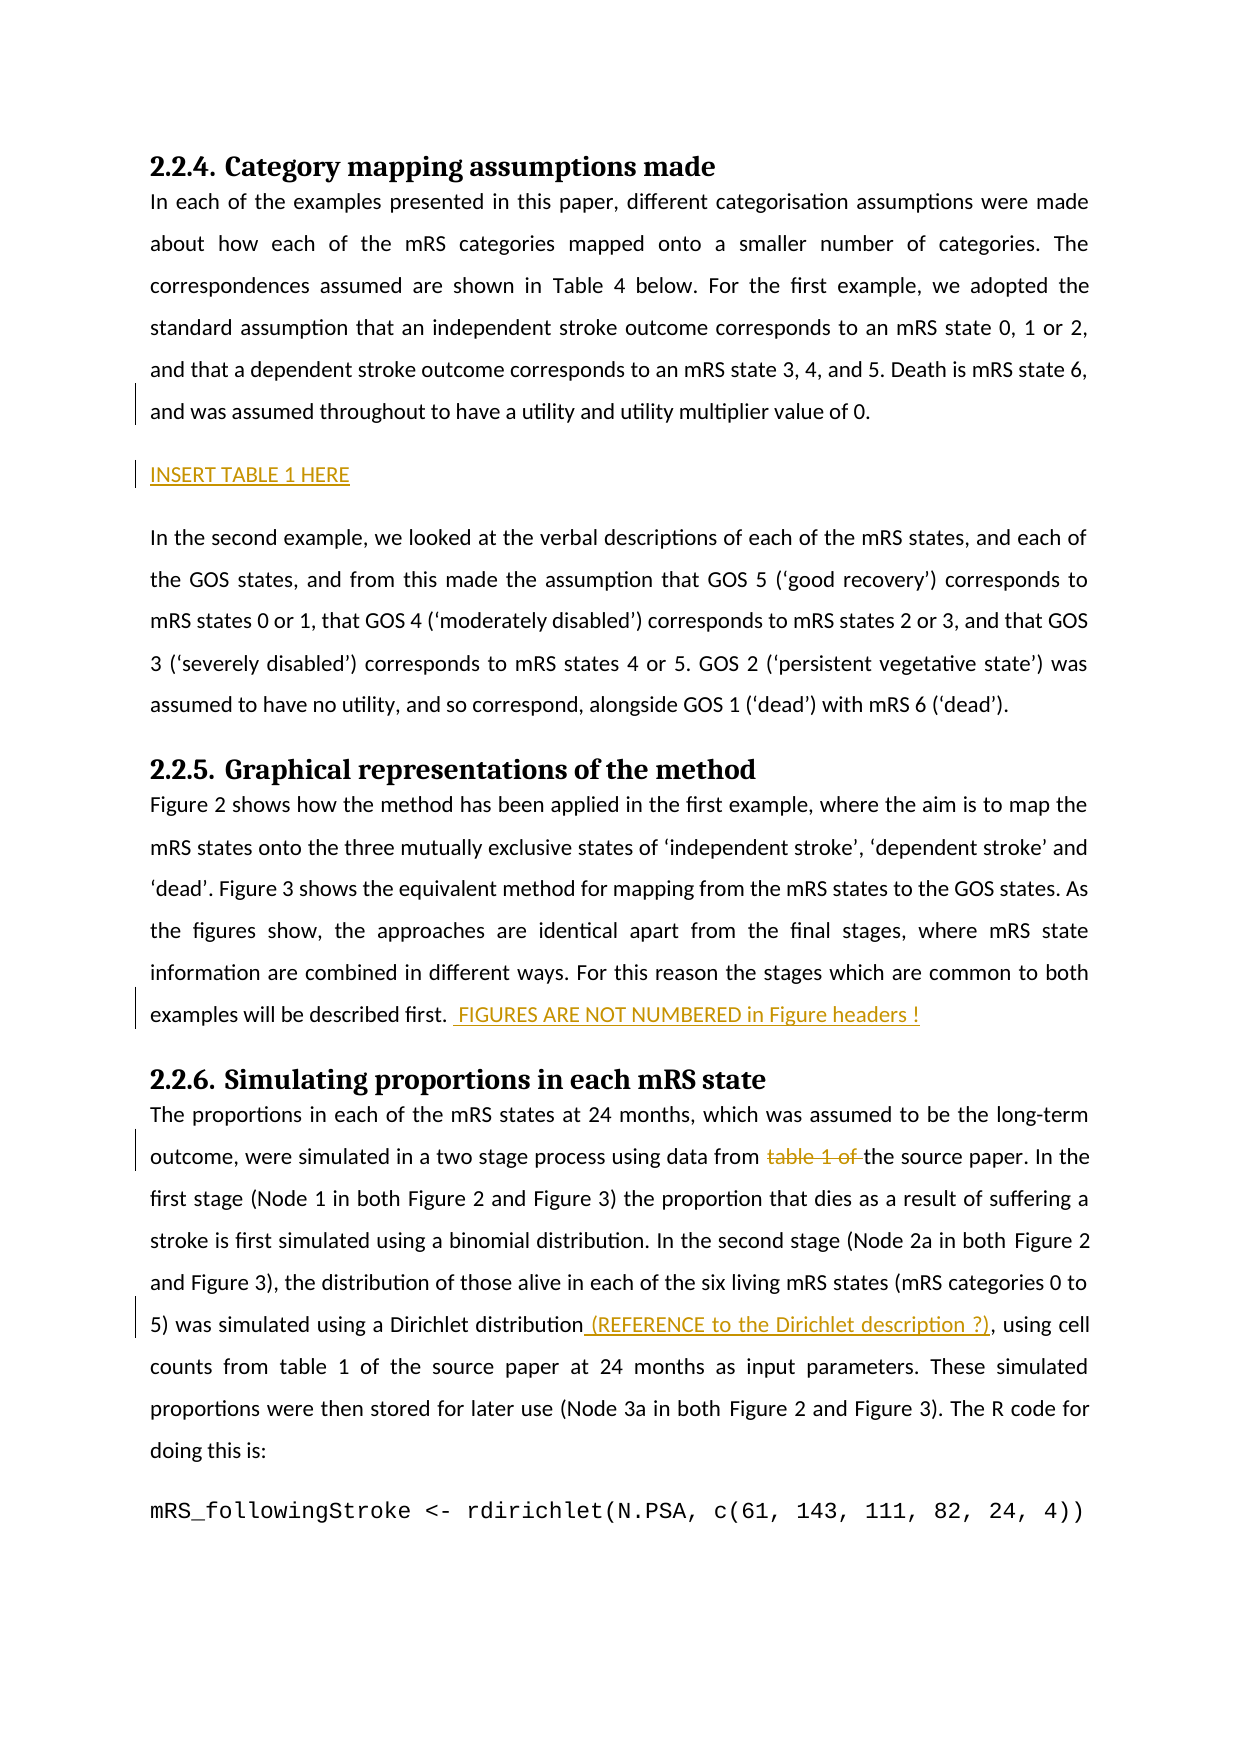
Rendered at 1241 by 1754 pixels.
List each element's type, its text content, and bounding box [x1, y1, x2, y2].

text Figure 1 shows how the method has been applied in the first example, where the aim is to map the mRS states onto the three mutually exclusive states of ‘independent stroke’, ‘dependent stroke’ and ‘dead’. Figure 2 shows the equivalent method for mapping from the mRS states to the GOS states. As the figures show, the approaches are identical apart from the final stages, where mRS state information are combined in different ways. For this reason the stages which are common to both examples will be described first. [150, 791, 1090, 1028]
subtitle Graphical representations of the method [150, 753, 1090, 787]
subtitle Category mapping assumptions made [150, 150, 1090, 183]
text The proportions in each of the mRS states at 24 months, which was assumed to be the long-term outcome, were simulated in a two stage process using data from the source paper. In the first stage (Node 1 in both Figure 1 and Figure 2) the proportion that dies as a result of suffering a stroke is first simulated using a binomial distribution. In the second stage (Node 2a in both Figure 1 and Figure 2), the distribution of those alive in each of the six living mRS states (mRS categories 0 to 5) was simulated using a Dirichlet distribution, using cell counts from table 1 of the source paper at 24 months as input parameters. These simulated proportions were then stored for later use (Node 3a in both Figure 1 and Figure 2). The R code for doing this is: [150, 1101, 1090, 1464]
text mRS_followingStroke <- rdirichlet(N.PSA, c(61, 143, 111, 82, 24, 4)) [150, 1499, 1090, 1525]
text In the second example, we looked at the verbal descriptions of each of the mRS states, and each of the GOS states, and from this made the assumption that GOS 5 (‘good recovery’) corresponds to mRS states 0 or 1, that GOS 4 (‘moderately disabled’) corresponds to mRS states 2 or 3, and that GOS 3 (‘severely disabled’) corresponds to mRS states 4 or 5. GOS 2 (‘persistent vegetative state’) was assumed to have no utility, and so correspond, alongside GOS 1 (‘dead’) with mRS 6 (‘dead’). [150, 523, 1090, 719]
text In each of the examples presented in this paper, different categorisation assumptions were made about how each of the mRS categories mapped onto a smaller number of categories. The correspondences assumed are shown in Table 1 below. For the first example, we adopted the standard assumption that an independent stroke outcome corresponds to an mRS state 0, 1 or 2, and that a dependent stroke outcome corresponds to an mRS state 3, 4, and 5. Death is mRS state 6, and was assumed throughout to have a utility and utility multiplier value of 0. [150, 187, 1090, 425]
subtitle Simulating proportions in each mRS state [150, 1063, 1090, 1097]
